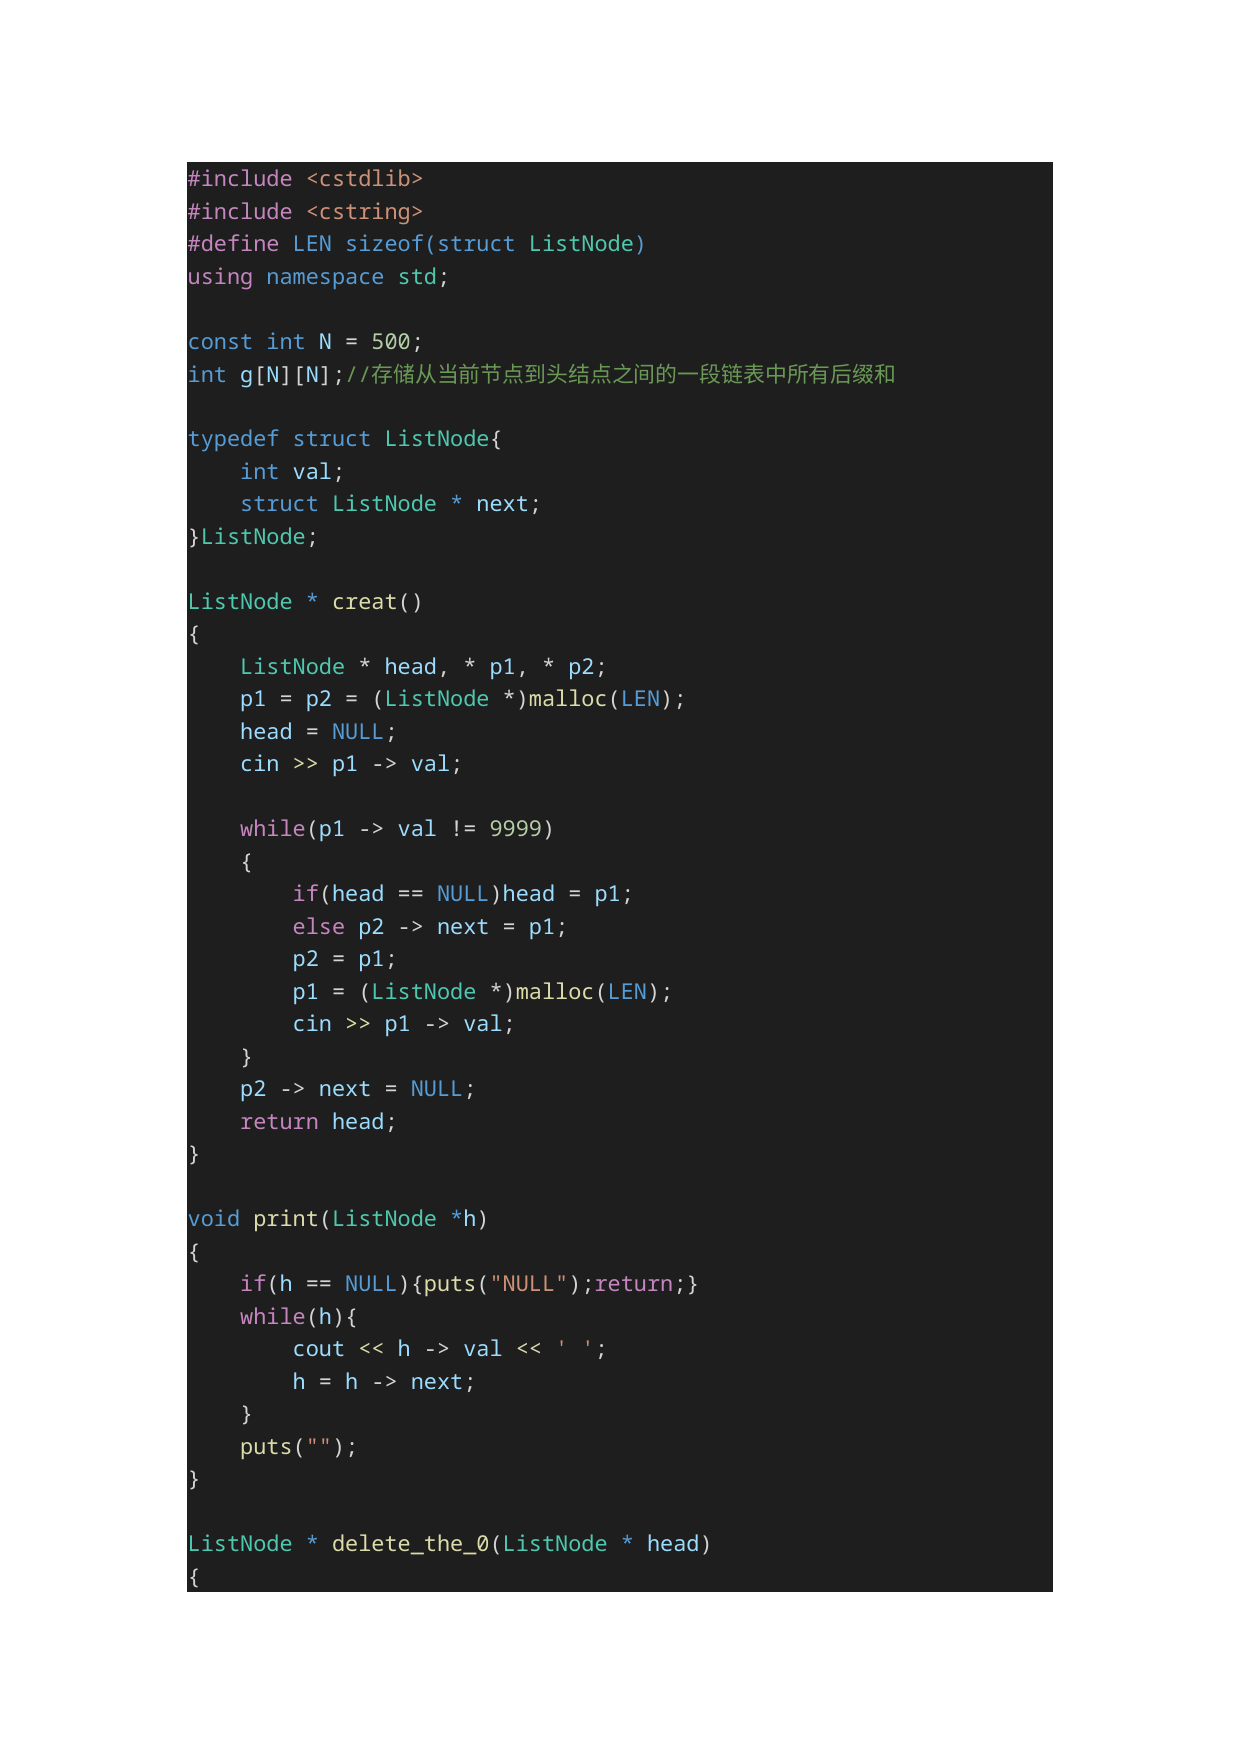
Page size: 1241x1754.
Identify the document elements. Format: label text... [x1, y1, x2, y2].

text #define LEN sizeof(struct ListNode) [187, 227, 1053, 259]
text h = h -> next; [187, 1364, 1053, 1397]
text head = NULL; [187, 714, 1053, 747]
text p2 = p1; [187, 942, 1053, 974]
text else p2 -> next = p1; [187, 909, 1053, 942]
text { [187, 1559, 1053, 1592]
text const int N = 500; [187, 324, 1053, 357]
text while(p1 -> val != 9999) [187, 812, 1053, 844]
text typedef struct ListNode{ [187, 422, 1053, 454]
text if(head == NULL)head = p1; [187, 877, 1053, 909]
text ListNode * creat() [187, 584, 1053, 617]
text using namespace std; [187, 259, 1053, 292]
text #include <cstdlib> [187, 162, 1053, 194]
text ListNode * delete_the_0(ListNode * head) [187, 1527, 1053, 1559]
text if(h == NULL){puts("NULL");return;} [187, 1267, 1053, 1299]
text } [187, 1462, 1053, 1494]
text while(h){ [187, 1299, 1053, 1332]
text puts(""); [187, 1429, 1053, 1462]
text p1 = (ListNode *)malloc(LEN); [187, 974, 1053, 1007]
text struct ListNode * next; [187, 487, 1053, 519]
text cout << h -> val << ' '; [187, 1332, 1053, 1364]
text void print(ListNode *h) [187, 1202, 1053, 1234]
text return head; [187, 1104, 1053, 1137]
text } [187, 1397, 1053, 1429]
text cin >> p1 -> val; [187, 1007, 1053, 1039]
text }ListNode; [187, 519, 1053, 552]
text p1 = p2 = (ListNode *)malloc(LEN); [187, 682, 1053, 714]
text { [187, 617, 1053, 649]
text cin >> p1 -> val; [187, 747, 1053, 779]
text p2 -> next = NULL; [187, 1072, 1053, 1104]
text { [187, 844, 1053, 877]
text } [187, 1137, 1053, 1169]
text } [187, 1039, 1053, 1072]
text #include <cstring> [187, 194, 1053, 227]
text int val; [187, 454, 1053, 487]
text ListNode * head, * p1, * p2; [187, 649, 1053, 682]
text int g[N][N];//存储从当前节点到头结点之间的一段链表中所有后缀和 [187, 357, 1053, 389]
text { [187, 1234, 1053, 1267]
